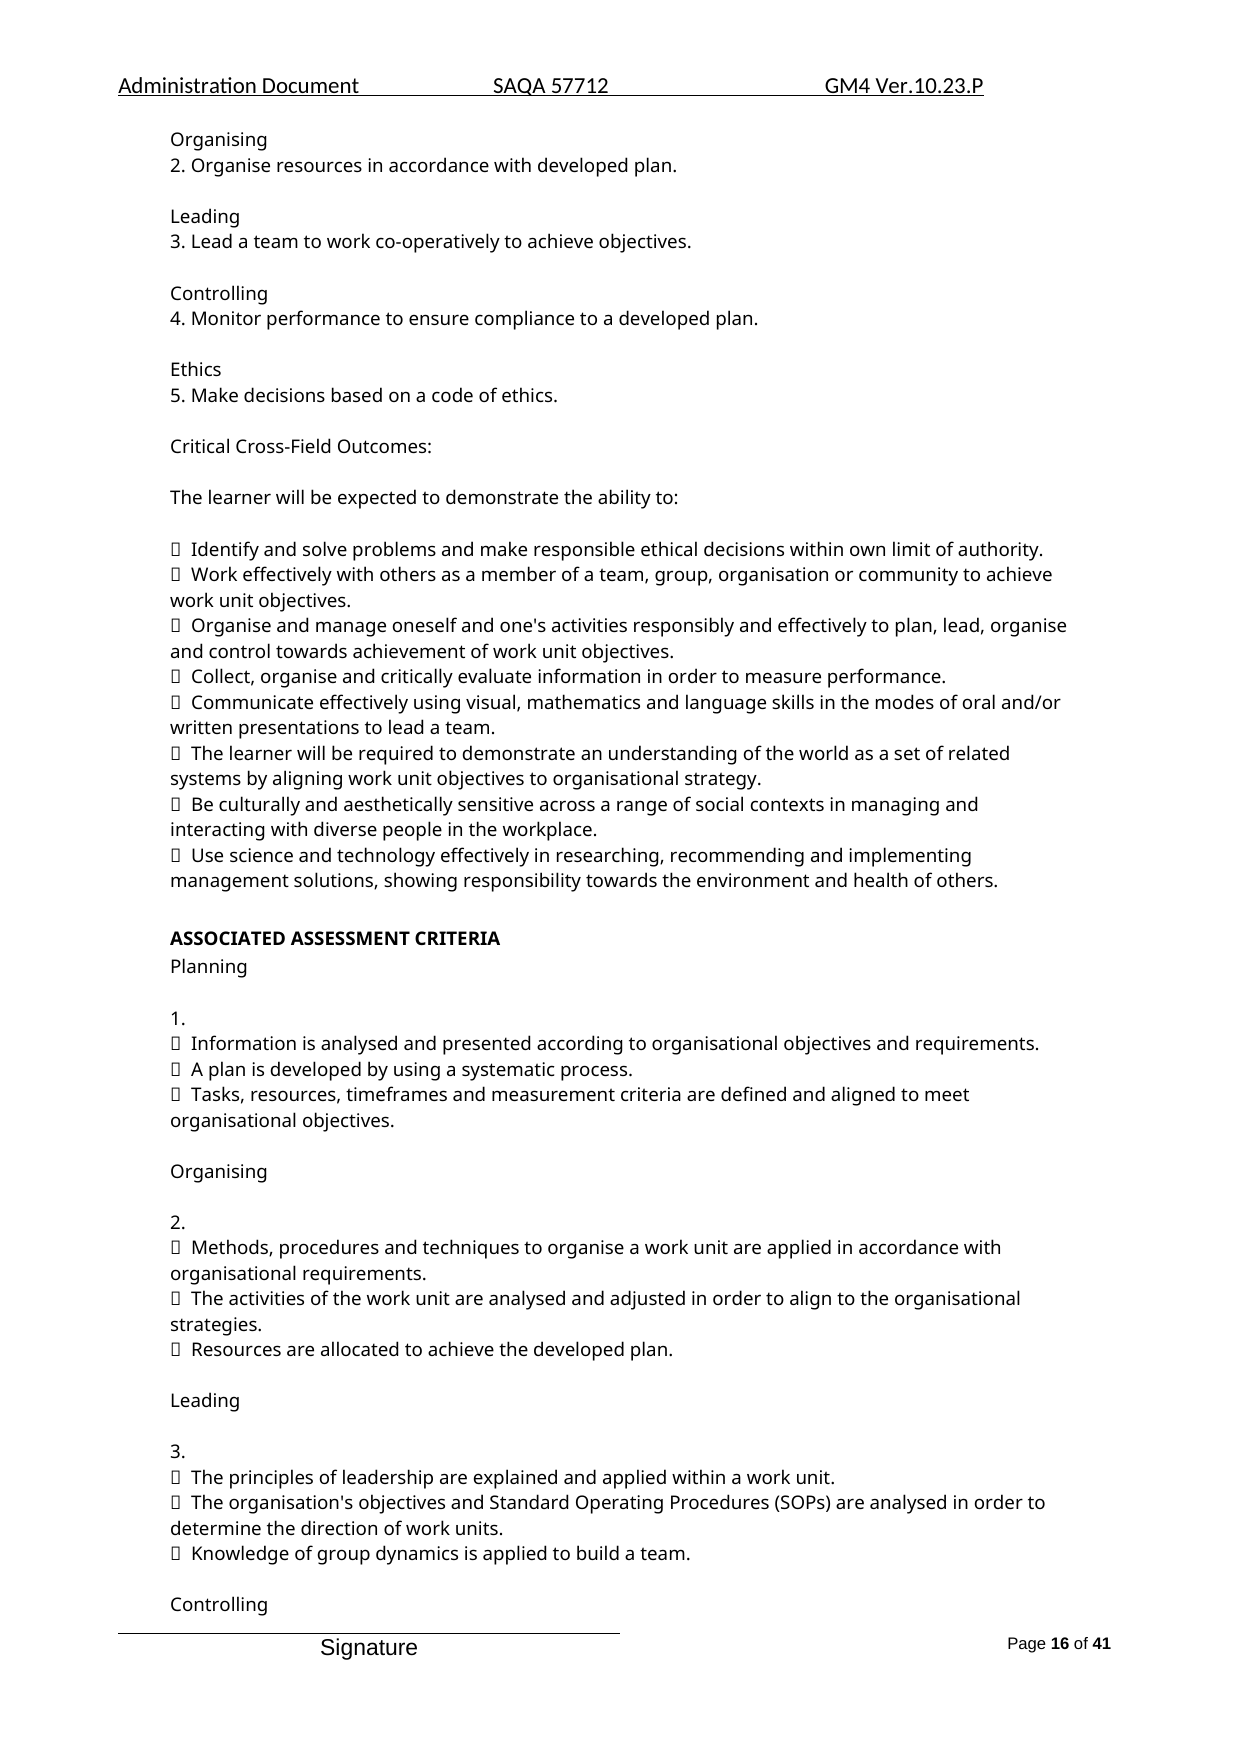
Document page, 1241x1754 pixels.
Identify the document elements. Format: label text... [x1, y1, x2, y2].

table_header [168, 125, 1072, 895]
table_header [168, 952, 1072, 1619]
table_header ASSOCIATED ASSESSMENT CRITERIA [168, 924, 1072, 952]
